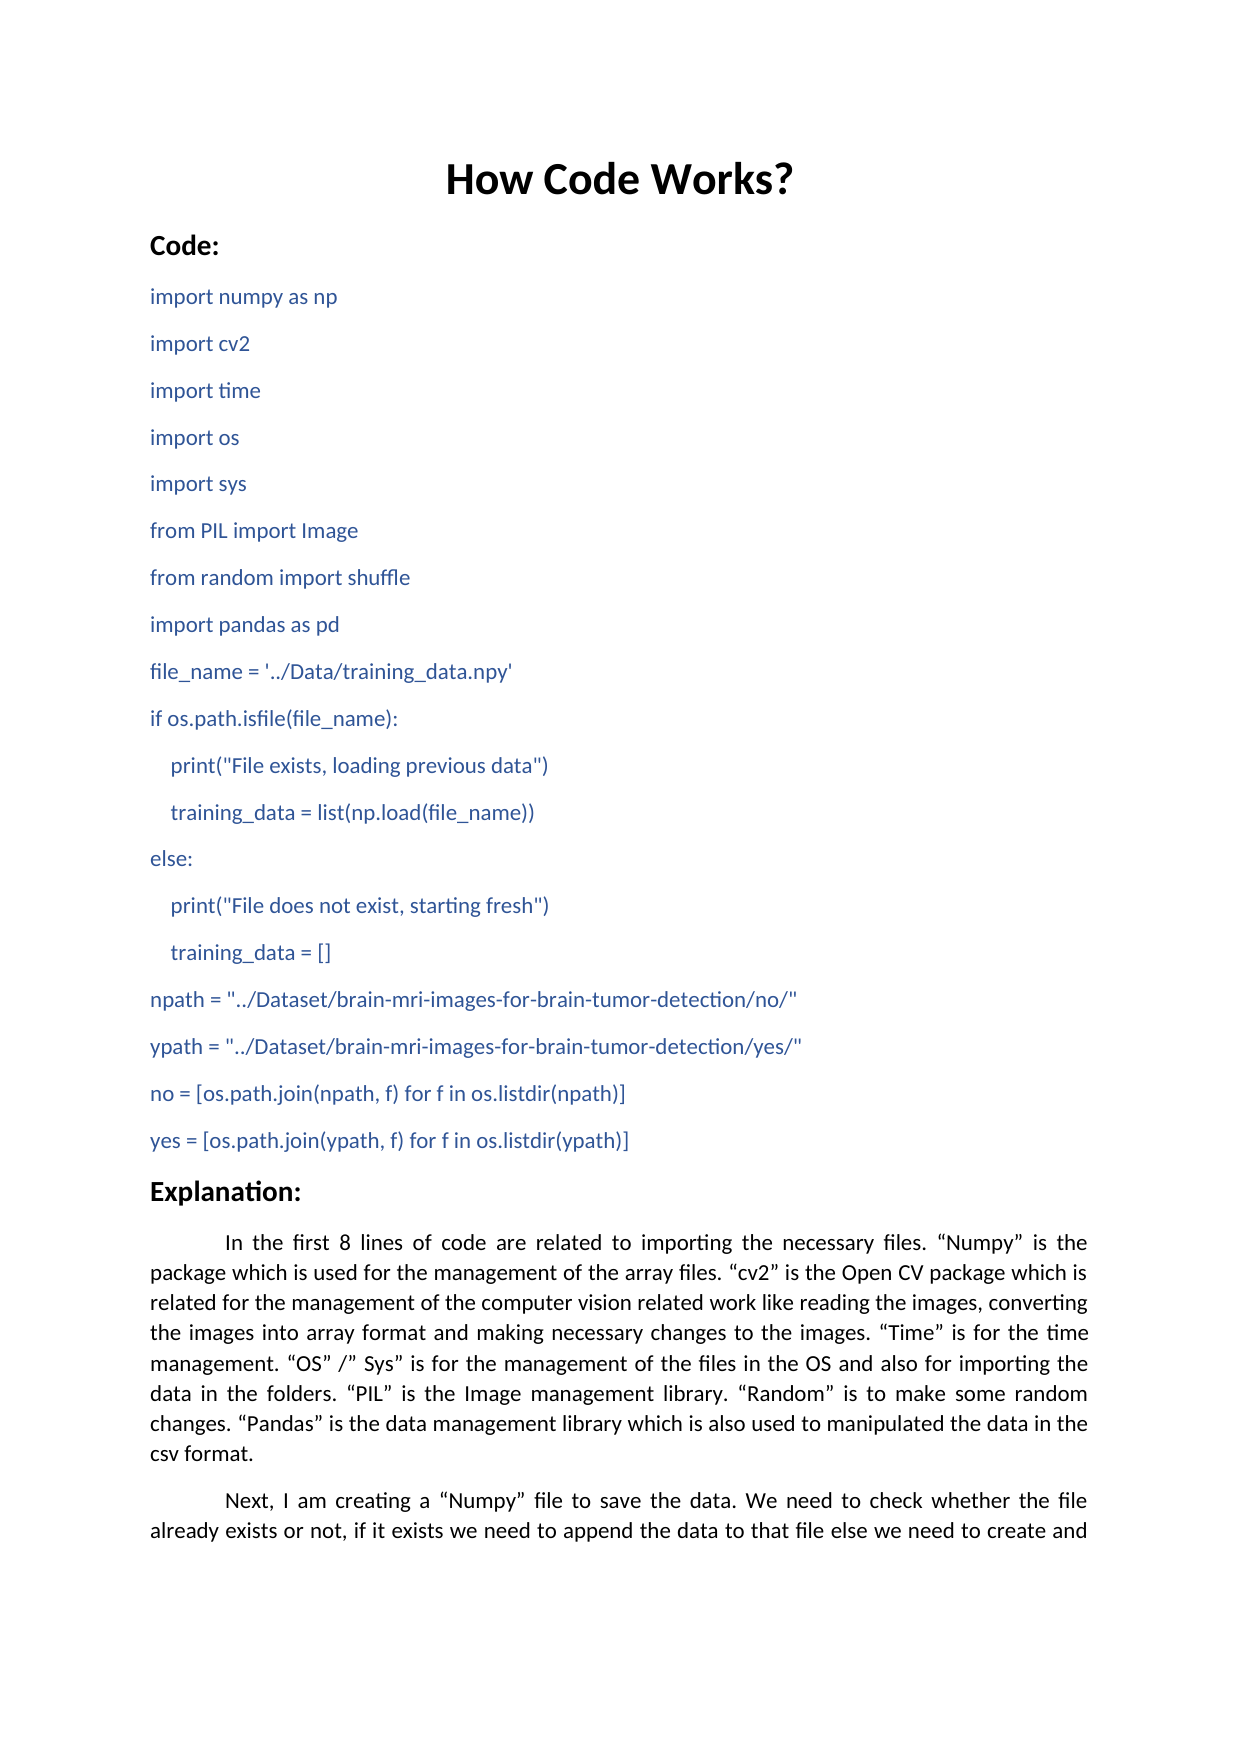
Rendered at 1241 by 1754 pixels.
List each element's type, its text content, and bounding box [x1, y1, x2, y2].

text import cv2 [150, 329, 1090, 357]
text training_data = [] [150, 938, 1090, 966]
text training_data = list(np.load(file_name)) [150, 798, 1090, 826]
text import pandas as pd [150, 610, 1090, 638]
text import os [150, 423, 1090, 451]
text import time [150, 376, 1090, 404]
text In the first 8 lines of code are related to importing the necessary files. “Numpy” is the package which is used for the management of the array files. “cv2” is the Open CV package which is related for the management of the computer vision related work like reading the images, converting the images into array format and making necessary changes to the images. “Time” is for the time management. “OS” /” Sys” is for the management of the files in the OS and also for importing the data in the folders. “PIL” is the Image management library. “Random” is to make some random changes. “Pandas” is the data management library which is also used to manipulated the data in the csv format. [150, 1228, 1090, 1467]
text npath = "../Dataset/brain-mri-images-for-brain-tumor-detection/no/" [150, 985, 1090, 1013]
text if os.path.isfile(file_name): [150, 704, 1090, 732]
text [150, 1486, 1090, 1544]
text from PIL import Image [150, 516, 1090, 544]
text ypath = "../Dataset/brain-mri-images-for-brain-tumor-detection/yes/" [150, 1032, 1090, 1060]
text from random import shuffle [150, 563, 1090, 591]
text import numpy as np [150, 282, 1090, 310]
text no = [os.path.join(npath, f) for f in os.listdir(npath)] [150, 1079, 1090, 1107]
text print("File exists, loading previous data") [150, 751, 1090, 779]
text How Code Works? [150, 150, 1090, 206]
text import sys [150, 469, 1090, 498]
text Explanation: [150, 1173, 1090, 1208]
text print("File does not exist, starting fresh") [150, 891, 1090, 919]
text yes = [os.path.join(ypath, f) for f in os.listdir(ypath)] [150, 1126, 1090, 1154]
text else: [150, 844, 1090, 873]
text file_name = '../Data/training_data.npy' [150, 657, 1090, 685]
text Code: [150, 227, 1090, 263]
